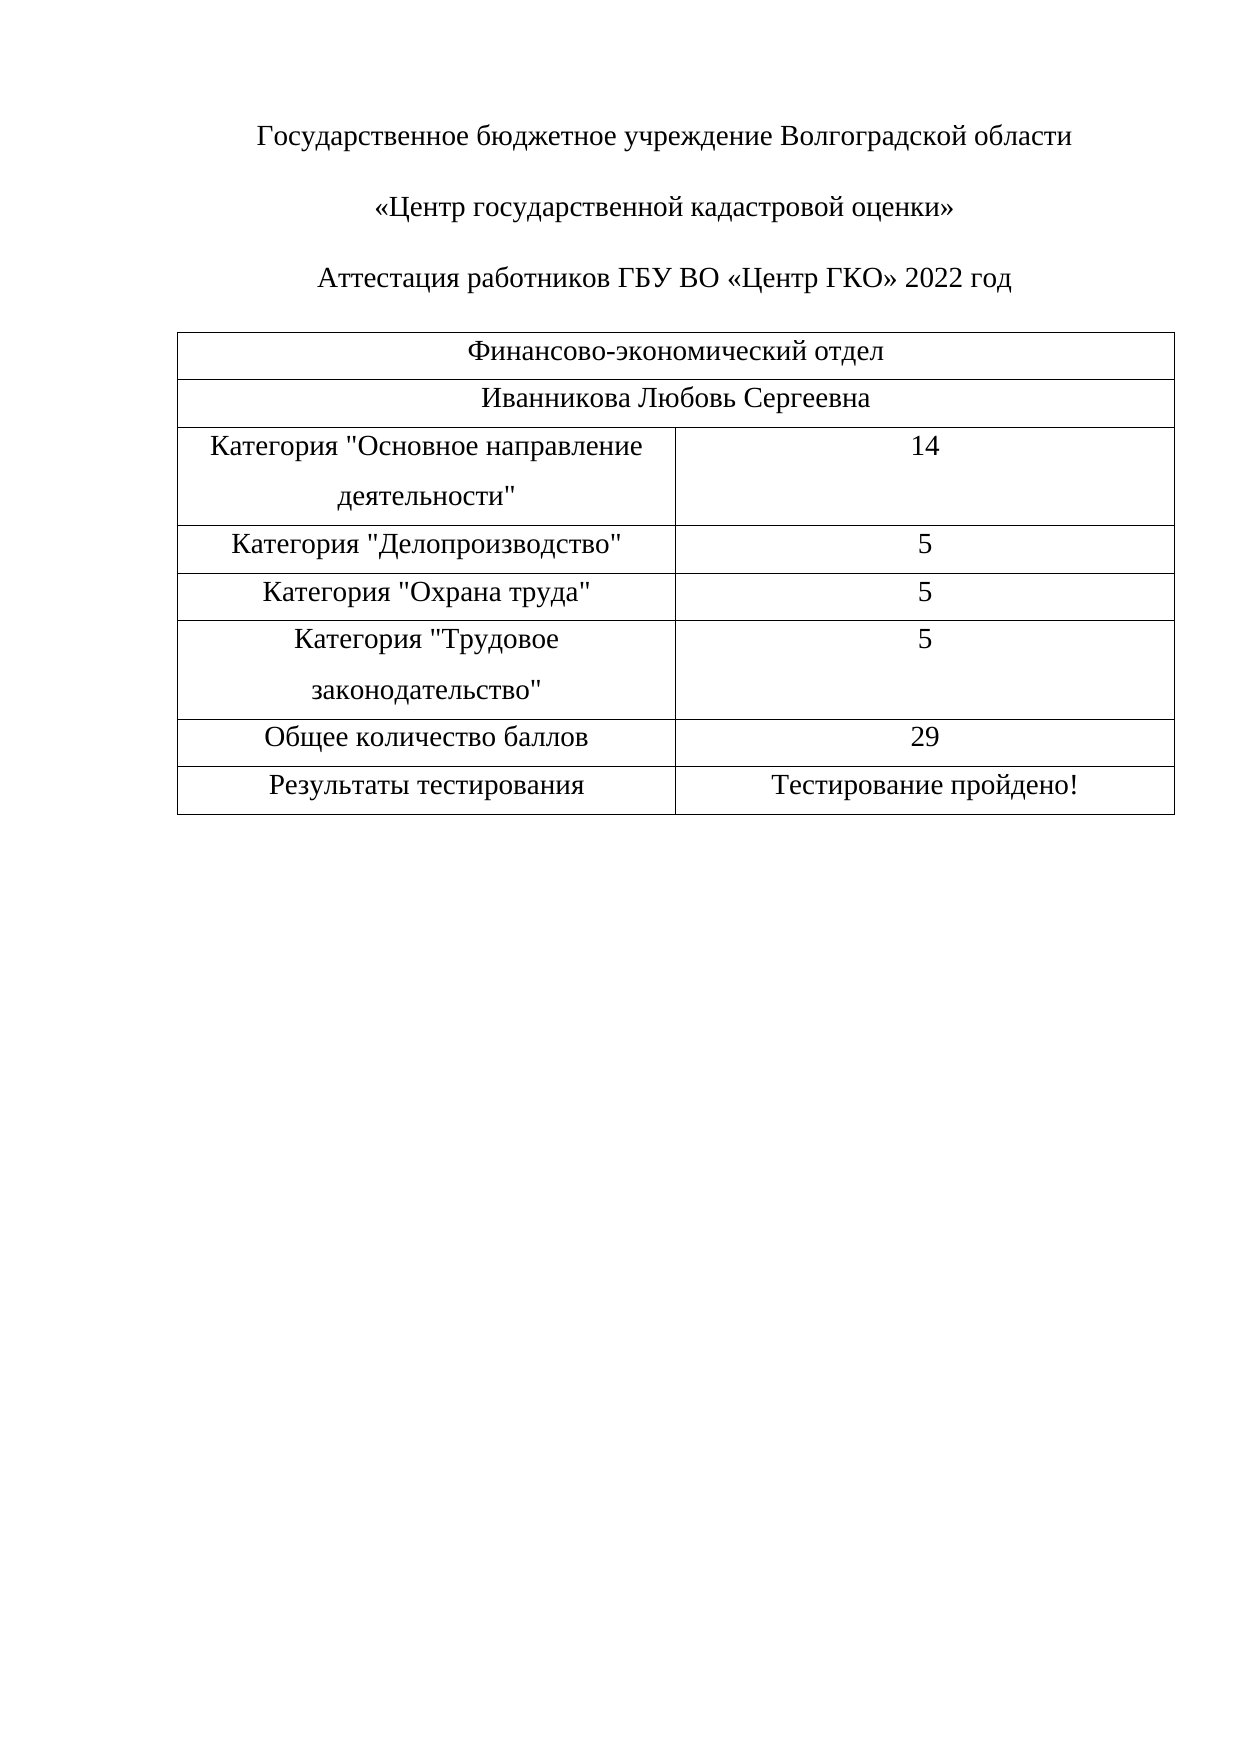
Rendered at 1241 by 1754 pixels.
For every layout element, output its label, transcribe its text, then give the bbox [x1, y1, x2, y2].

text Государственное бюджетное учреждение Волгоградской области [177, 118, 1152, 152]
table_cell Категория "Основное направление деятельности" [178, 428, 675, 525]
text Аттестация работников ГБУ ВО «Центр ГКО» 2022 год [177, 260, 1152, 294]
table_cell 5 [676, 574, 1174, 620]
table_cell Иванникова Любовь Сергеевна [178, 380, 1174, 427]
table_cell Категория "Делопроизводство" [178, 526, 675, 573]
table_header Финансово-экономический отдел [178, 333, 1174, 379]
table_cell Тестирование пройдено! [676, 767, 1174, 814]
table_cell 29 [676, 720, 1174, 766]
table_cell Результаты тестирования [178, 767, 675, 814]
table_cell 14 [676, 428, 1174, 525]
table_cell 5 [676, 621, 1174, 718]
table_cell 5 [676, 526, 1174, 573]
table_cell Категория "Трудовое законодательство" [178, 621, 675, 718]
text «Центр государственной кадастровой оценки» [177, 189, 1152, 223]
table_cell Общее количество баллов [178, 720, 675, 766]
table_cell Категория "Охрана труда" [178, 574, 675, 620]
